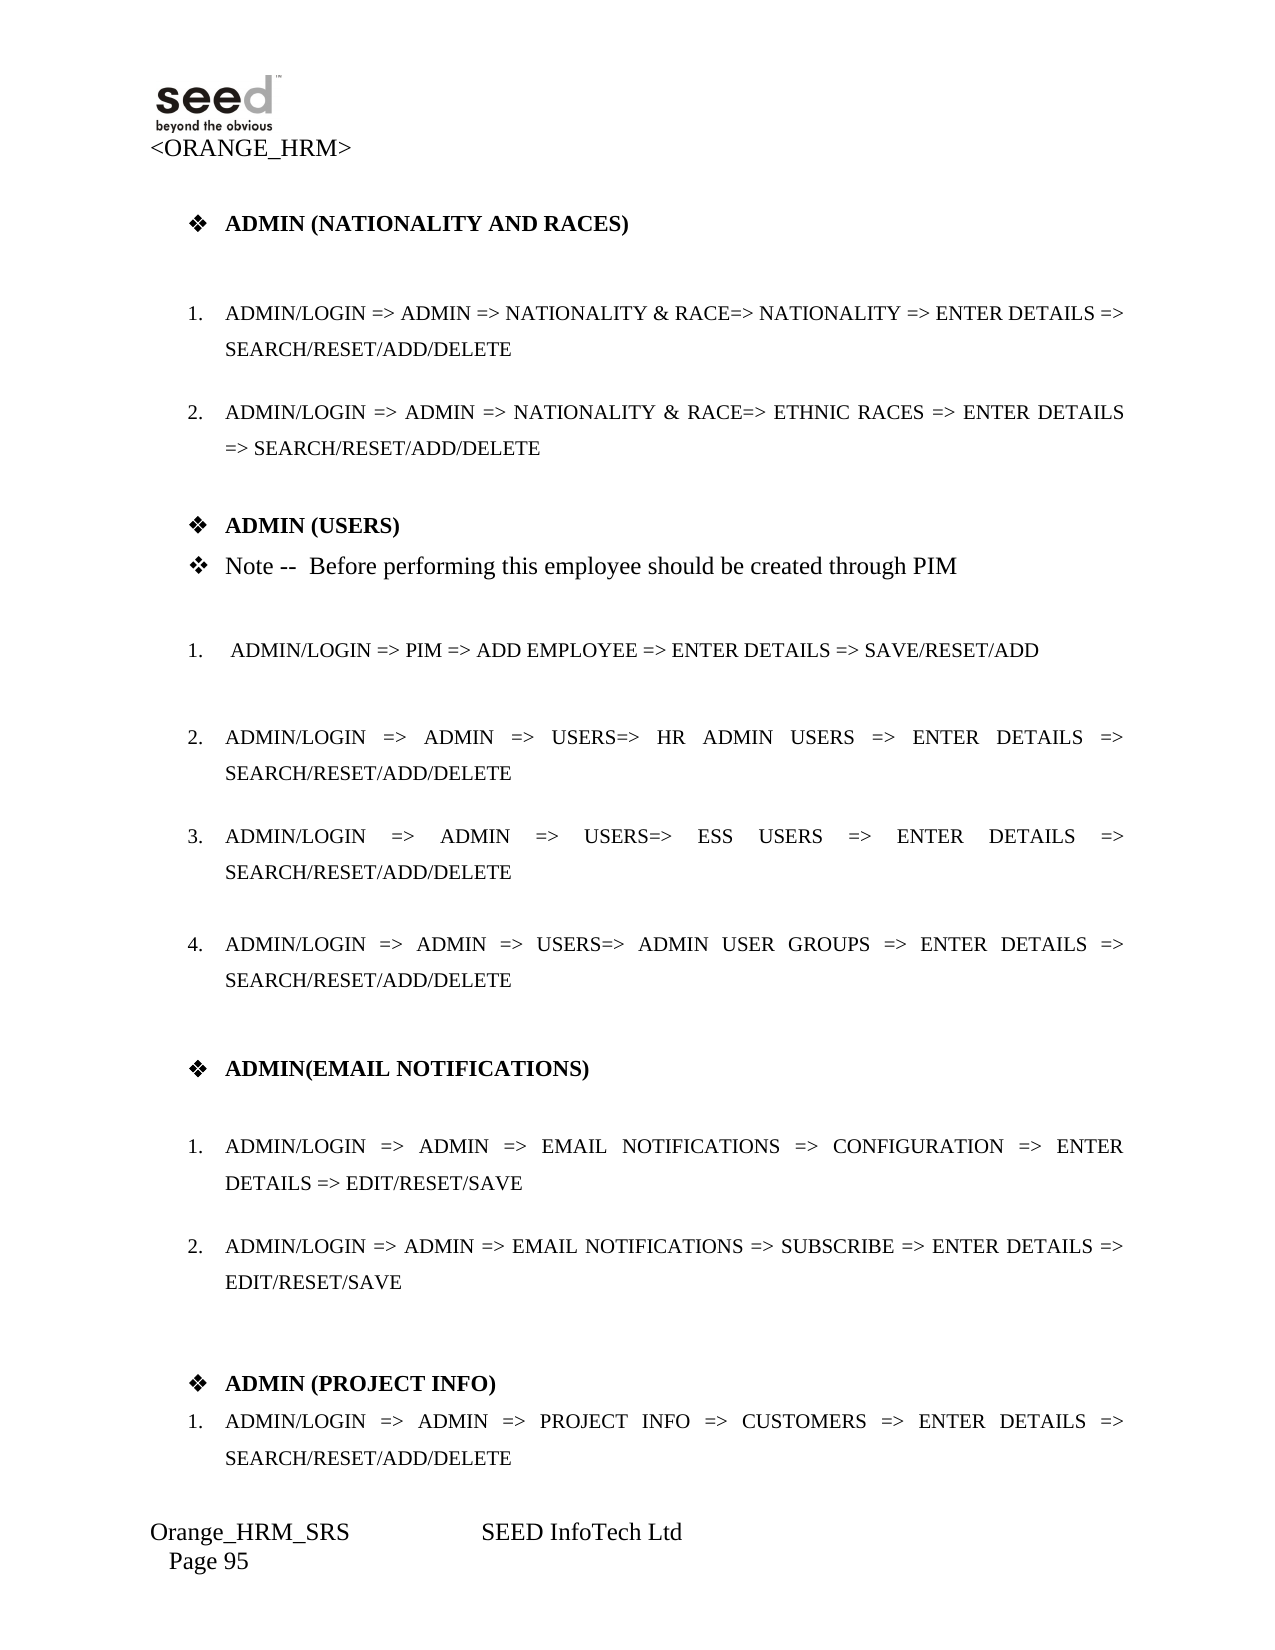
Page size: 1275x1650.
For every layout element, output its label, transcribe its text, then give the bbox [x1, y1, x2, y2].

picture [156, 75, 282, 133]
list ADMIN/LOGIN => ADMIN => NATIONALITY & RACE=> NATIONALITY => ENTER DETAILS => SEARCH/RESET/ADD/DELETE [187, 301, 1125, 361]
list ADMIN/LOGIN => ADMIN => PROJECT INFO => CUSTOMERS => ENTER DETAILS => SEARCH/RESET/ADD/DELETE [187, 1409, 1125, 1469]
list Note -- Before performing this employee should be created through PIM [187, 551, 1125, 580]
list ADMIN/LOGIN => ADMIN => USERS=> ESS USERS => ENTER DETAILS => SEARCH/RESET/ADD/DELETE [187, 824, 1125, 884]
list ADMIN/LOGIN => ADMIN => EMAIL NOTIFICATIONS => SUBSCRIBE => ENTER DETAILS => EDIT/RESET/SAVE [187, 1234, 1125, 1294]
list ADMIN/LOGIN => ADMIN => NATIONALITY & RACE=> ETHNIC RACES => ENTER DETAILS => SEARCH/RESET/ADD/DELETE [187, 400, 1125, 460]
list ADMIN/LOGIN => ADMIN => USERS=> HR ADMIN USERS => ENTER DETAILS => SEARCH/RESET/ADD/DELETE [187, 724, 1125, 785]
list ADMIN/LOGIN => ADMIN => USERS=> ADMIN USER GROUPS => ENTER DETAILS => SEARCH/RESET/ADD/DELETE [187, 932, 1125, 992]
list ADMIN (NATIONALITY AND RACES) [187, 210, 1125, 236]
list ADMIN (USERS) [187, 512, 1125, 538]
list ADMIN/LOGIN => PIM => ADD EMPLOYEE => ENTER DETAILS => SAVE/RESET/ADD [187, 637, 1125, 662]
list ADMIN (PROJECT INFO) [187, 1370, 1125, 1396]
list ADMIN(EMAIL NOTIFICATIONS) [187, 1056, 1125, 1082]
list ADMIN/LOGIN => ADMIN => EMAIL NOTIFICATIONS => CONFIGURATION => ENTER DETAILS => EDIT/RESET/SAVE [187, 1134, 1125, 1194]
